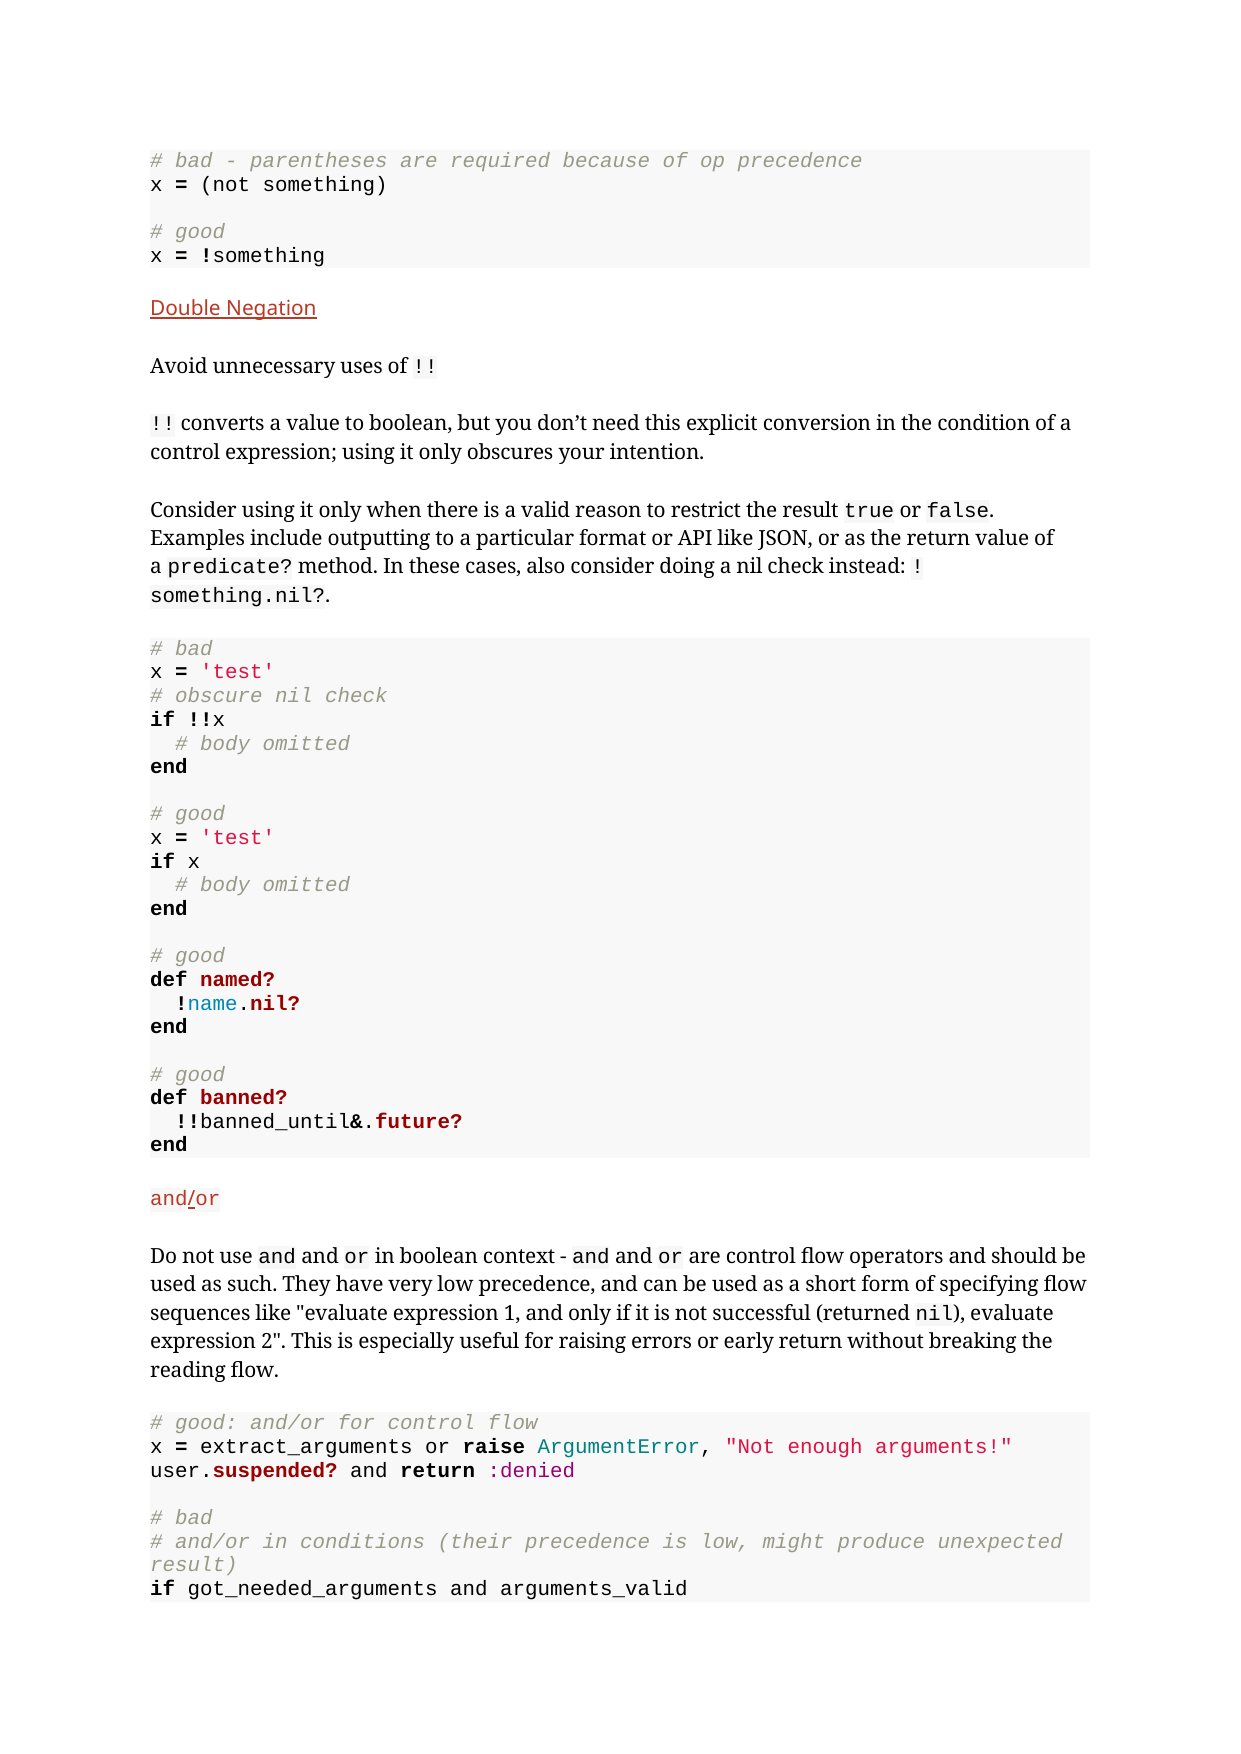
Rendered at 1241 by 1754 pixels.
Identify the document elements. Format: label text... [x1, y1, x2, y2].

text !!banned_until&.future? [150, 1111, 1090, 1134]
text !name.nil? [150, 993, 1090, 1016]
text x = 'test' [150, 662, 1090, 685]
text Avoid unnecessary uses of !! [150, 351, 1090, 379]
text Double Negation [150, 293, 1090, 322]
text x = !something [150, 244, 1090, 268]
text # body omitted [150, 874, 1090, 898]
text end [150, 898, 1090, 922]
text # obscure nil check [150, 685, 1090, 709]
text if x [150, 851, 1090, 874]
text def named? [150, 969, 1090, 993]
text x = extract_arguments or raise ArgumentError, "Not enough arguments!" [150, 1436, 1090, 1460]
text # and/or in conditions (their precedence is low, might produce unexpected result) [150, 1531, 1090, 1578]
text if got_needed_arguments and arguments_valid [150, 1578, 1090, 1602]
text # bad [150, 638, 1090, 662]
text x = 'test' [150, 827, 1090, 851]
text # bad - parentheses are required because of op precedence [150, 150, 1090, 174]
text # bad [150, 1507, 1090, 1531]
text # good: and/or for control flow [150, 1412, 1090, 1436]
text # good [150, 945, 1090, 969]
text and/or [150, 1183, 1090, 1212]
text # good [150, 1063, 1090, 1087]
text !! converts a value to boolean, but you don’t need this explicit conversion in the condition of a control expression; using it only obscures your intention. [150, 408, 1090, 466]
text if !!x [150, 709, 1090, 732]
text Do not use and and or in boolean context - and and or are control flow operators and should be used as such. They have very low precedence, and can be used as a short form of specifying flow sequences like "evaluate expression 1, and only if it is not successful (returned nil), evaluate expression 2". This is especially useful for raising errors or early return without breaking the reading flow. [150, 1241, 1090, 1383]
text x = (not something) [150, 174, 1090, 197]
text user.suspended? and return :denied [150, 1460, 1090, 1483]
text Consider using it only when there is a valid reason to restrict the result true or false. Examples include outputting to a particular format or API like JSON, or as the return value of a predicate? method. In these cases, also consider doing a nil check instead: !something.nil?. [150, 495, 1090, 609]
text # good [150, 221, 1090, 244]
text def banned? [150, 1087, 1090, 1111]
text end [150, 756, 1090, 780]
text # good [150, 803, 1090, 827]
text end [150, 1134, 1090, 1158]
text end [150, 1016, 1090, 1040]
text # body omitted [150, 732, 1090, 756]
